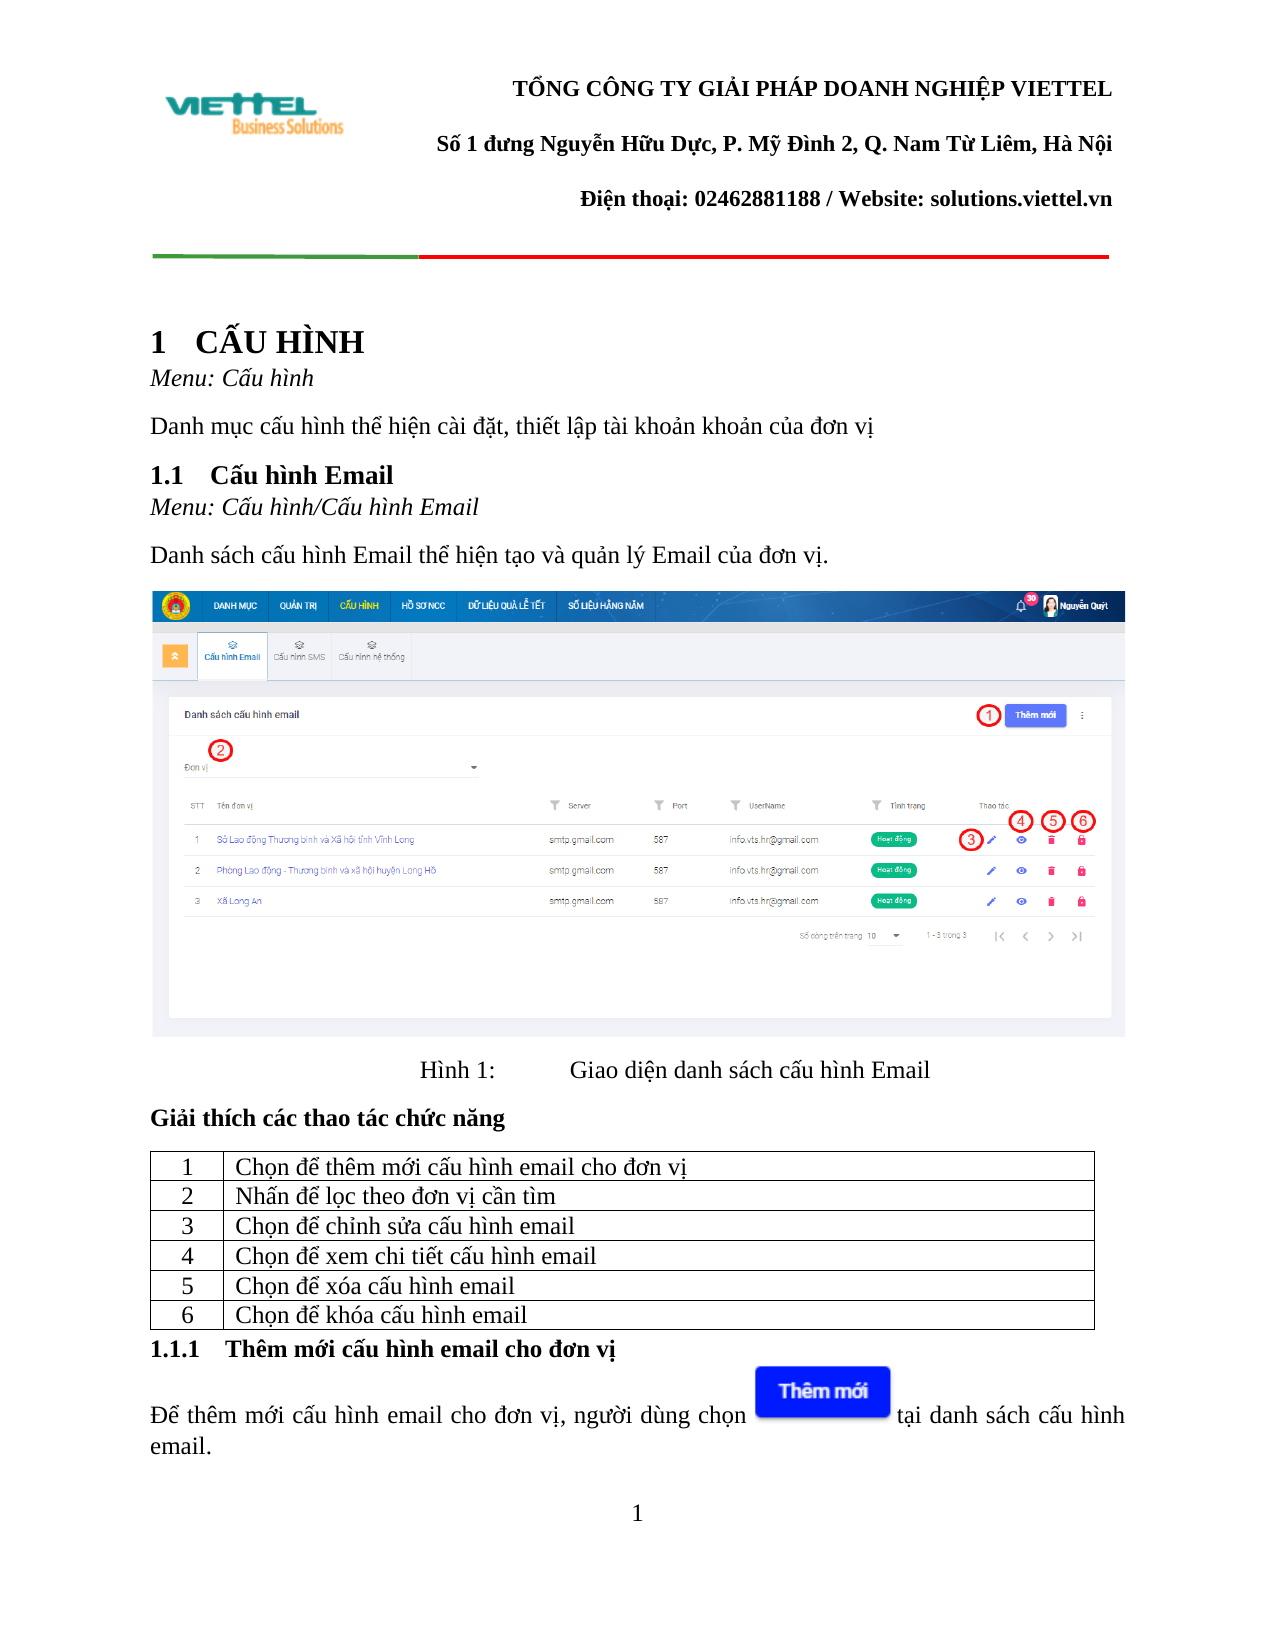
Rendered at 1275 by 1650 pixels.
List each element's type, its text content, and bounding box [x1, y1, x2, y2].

table_cell 3 [151, 1211, 223, 1240]
list Giải thích các thao tác chức năng [150, 1103, 1125, 1132]
subtitle cấu hình [150, 322, 1125, 361]
table_cell Chọn để xem chi tiết cấu hình email [224, 1241, 1094, 1270]
picture [150, 587, 1125, 1037]
text Menu: Cấu hình [150, 363, 1125, 392]
table_header Chọn để thêm mới cấu hình email cho đơn vị [224, 1152, 1094, 1180]
text Danh sách cấu hình Email thể hiện tạo và quản lý Email của đơn vị. [150, 540, 1125, 569]
table_cell 4 [151, 1241, 223, 1270]
text Danh mục cấu hình thể hiện cài đặt, thiết lập tài khoản khoản của đơn vị [150, 411, 1125, 440]
text Menu: Cấu hình/Cấu hình Email [150, 492, 1125, 521]
table_cell Chọn để chỉnh sửa cấu hình email [224, 1211, 1094, 1240]
picture [754, 1365, 897, 1424]
subtitle Cấu hình Email [150, 459, 1125, 490]
table_cell Chọn để khóa cấu hình email [224, 1301, 1094, 1329]
text Giao diện danh sách cấu hình Email [225, 1055, 1125, 1084]
table_cell Chọn để xóa cấu hình email [224, 1271, 1094, 1299]
picture [159, 88, 350, 139]
table_cell 6 [151, 1301, 223, 1329]
subtitle Thêm mới cấu hình email cho đơn vị [150, 1334, 1125, 1363]
table_cell 2 [151, 1181, 223, 1210]
text Để thêm mới cấu hình email cho đơn vị, người dùng chọn tại danh sách cấu hình email. [150, 1366, 1125, 1460]
table_cell Nhấn để lọc theo đơn vị cần tìm [224, 1181, 1094, 1210]
table_header 1 [151, 1152, 223, 1180]
table_cell 5 [151, 1271, 223, 1299]
